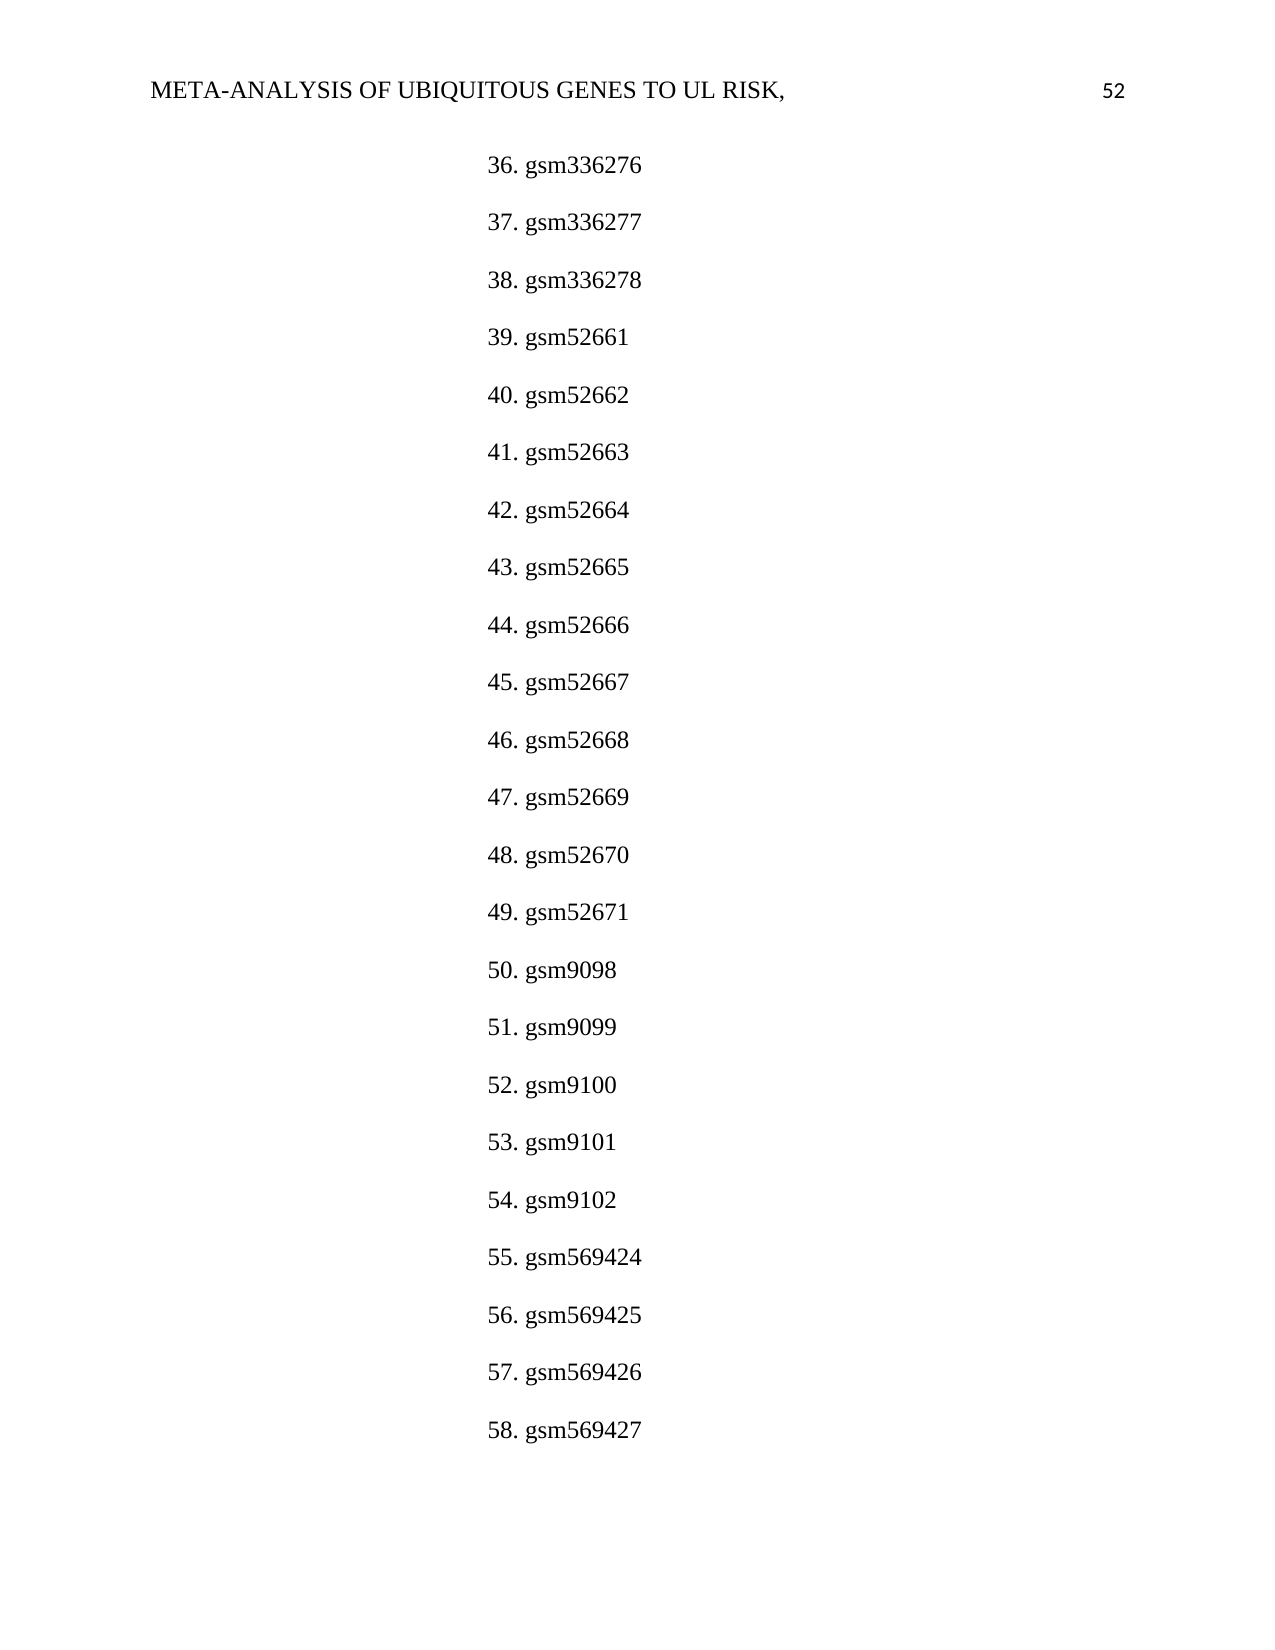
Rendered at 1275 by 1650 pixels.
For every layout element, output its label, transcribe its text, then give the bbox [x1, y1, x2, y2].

list gsm9101 [487, 1127, 1125, 1156]
list gsm52667 [487, 667, 1125, 696]
list gsm52662 [487, 380, 1125, 409]
list gsm9102 [487, 1185, 1125, 1214]
list gsm52663 [487, 437, 1125, 466]
list gsm52665 [487, 552, 1125, 581]
list gsm9099 [487, 1012, 1125, 1041]
list gsm52670 [487, 840, 1125, 869]
list gsm52661 [487, 322, 1125, 351]
list gsm9098 [487, 955, 1125, 984]
list gsm52668 [487, 725, 1125, 754]
list gsm9100 [487, 1070, 1125, 1099]
list gsm52666 [487, 610, 1125, 639]
list gsm569426 [487, 1357, 1125, 1386]
list gsm569427 [487, 1415, 1125, 1444]
list gsm336277 [487, 207, 1125, 236]
list gsm52669 [487, 782, 1125, 811]
list gsm336278 [487, 265, 1125, 294]
list gsm336276 [487, 150, 1125, 179]
list gsm52664 [487, 495, 1125, 524]
list gsm569424 [487, 1242, 1125, 1271]
list gsm569425 [487, 1300, 1125, 1329]
list gsm52671 [487, 897, 1125, 926]
